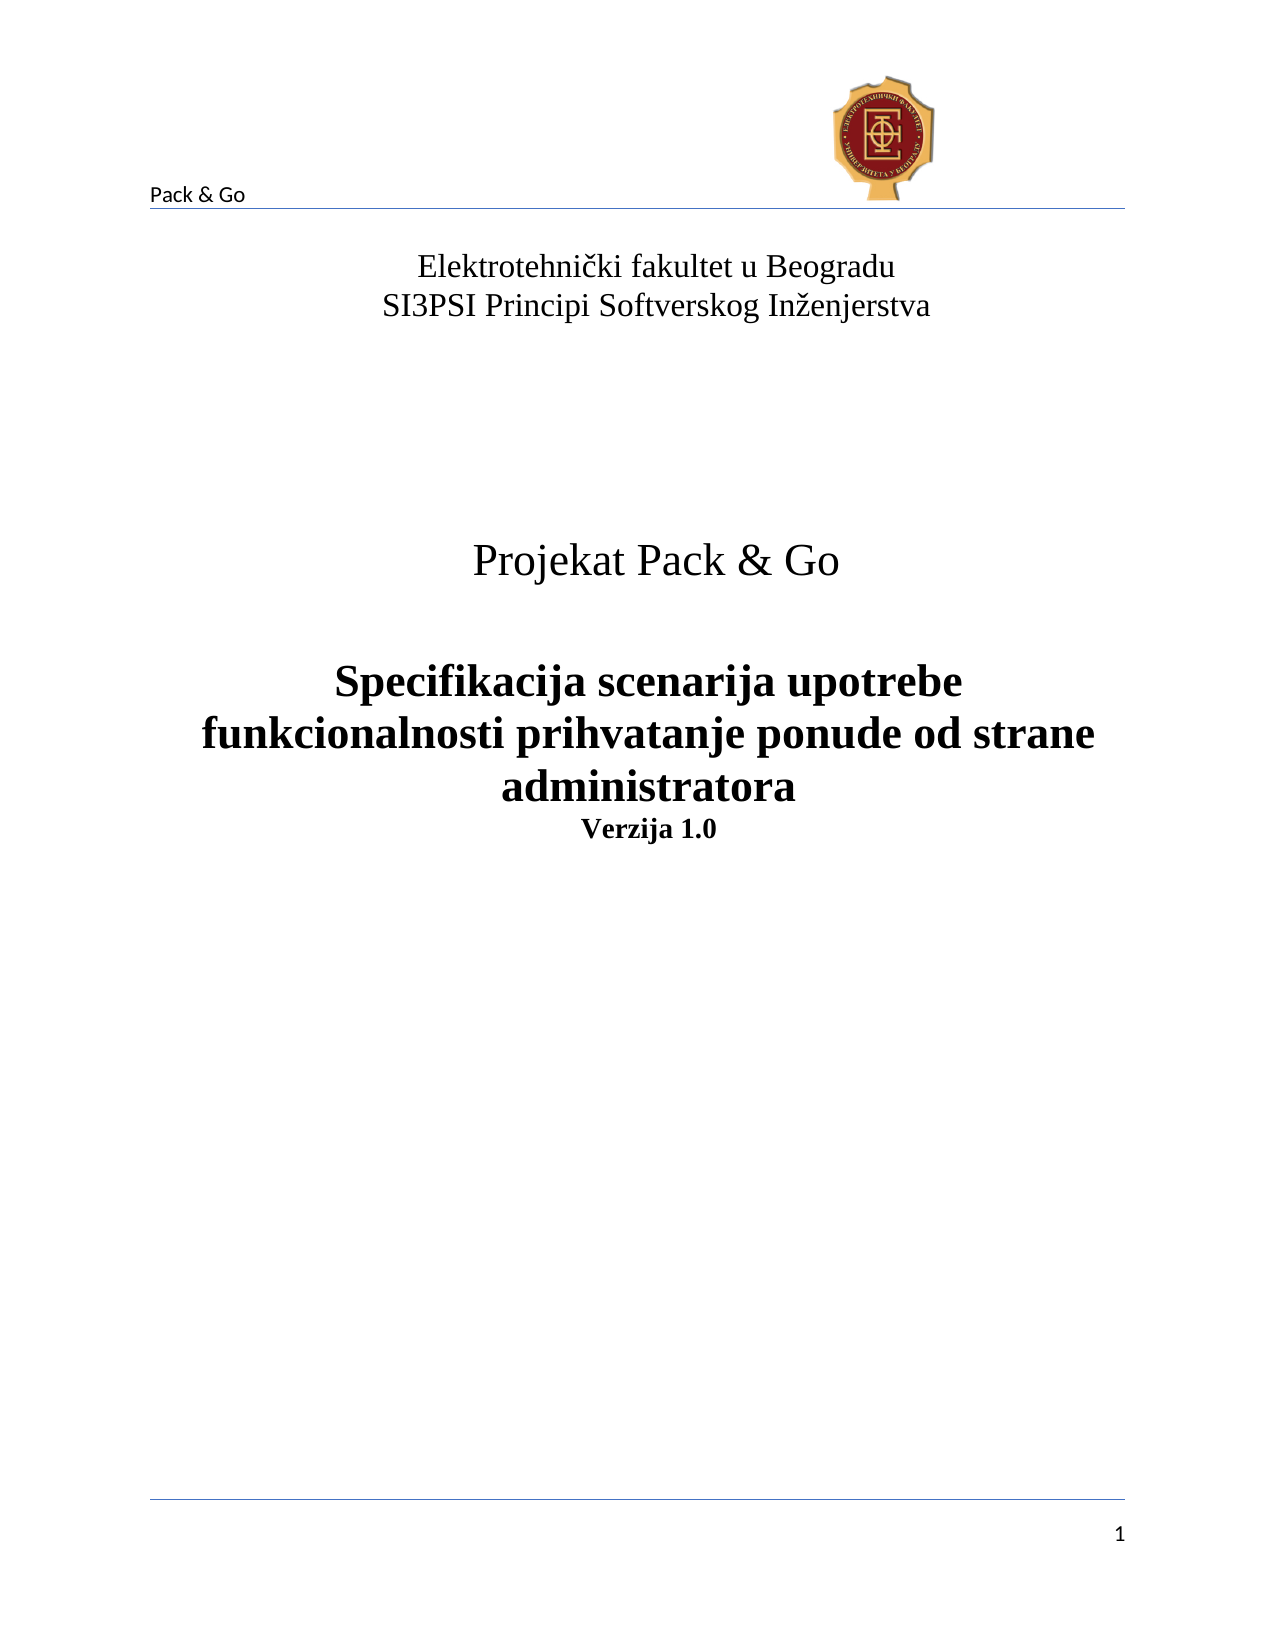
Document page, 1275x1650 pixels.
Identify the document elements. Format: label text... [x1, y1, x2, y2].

list Verzija 1.0 [187, 811, 1109, 845]
list Elektrotehnički fakultet u Beogradu [187, 247, 1125, 285]
list Projekat Pack & Go [187, 532, 1125, 585]
list SI3PSI Principi Softverskog Inženjerstva [187, 285, 1125, 323]
list Specifikacija scenarija upotrebe funkcionalnosti prihvatanje ponude od strane administratora [187, 653, 1109, 811]
picture [825, 75, 940, 203]
